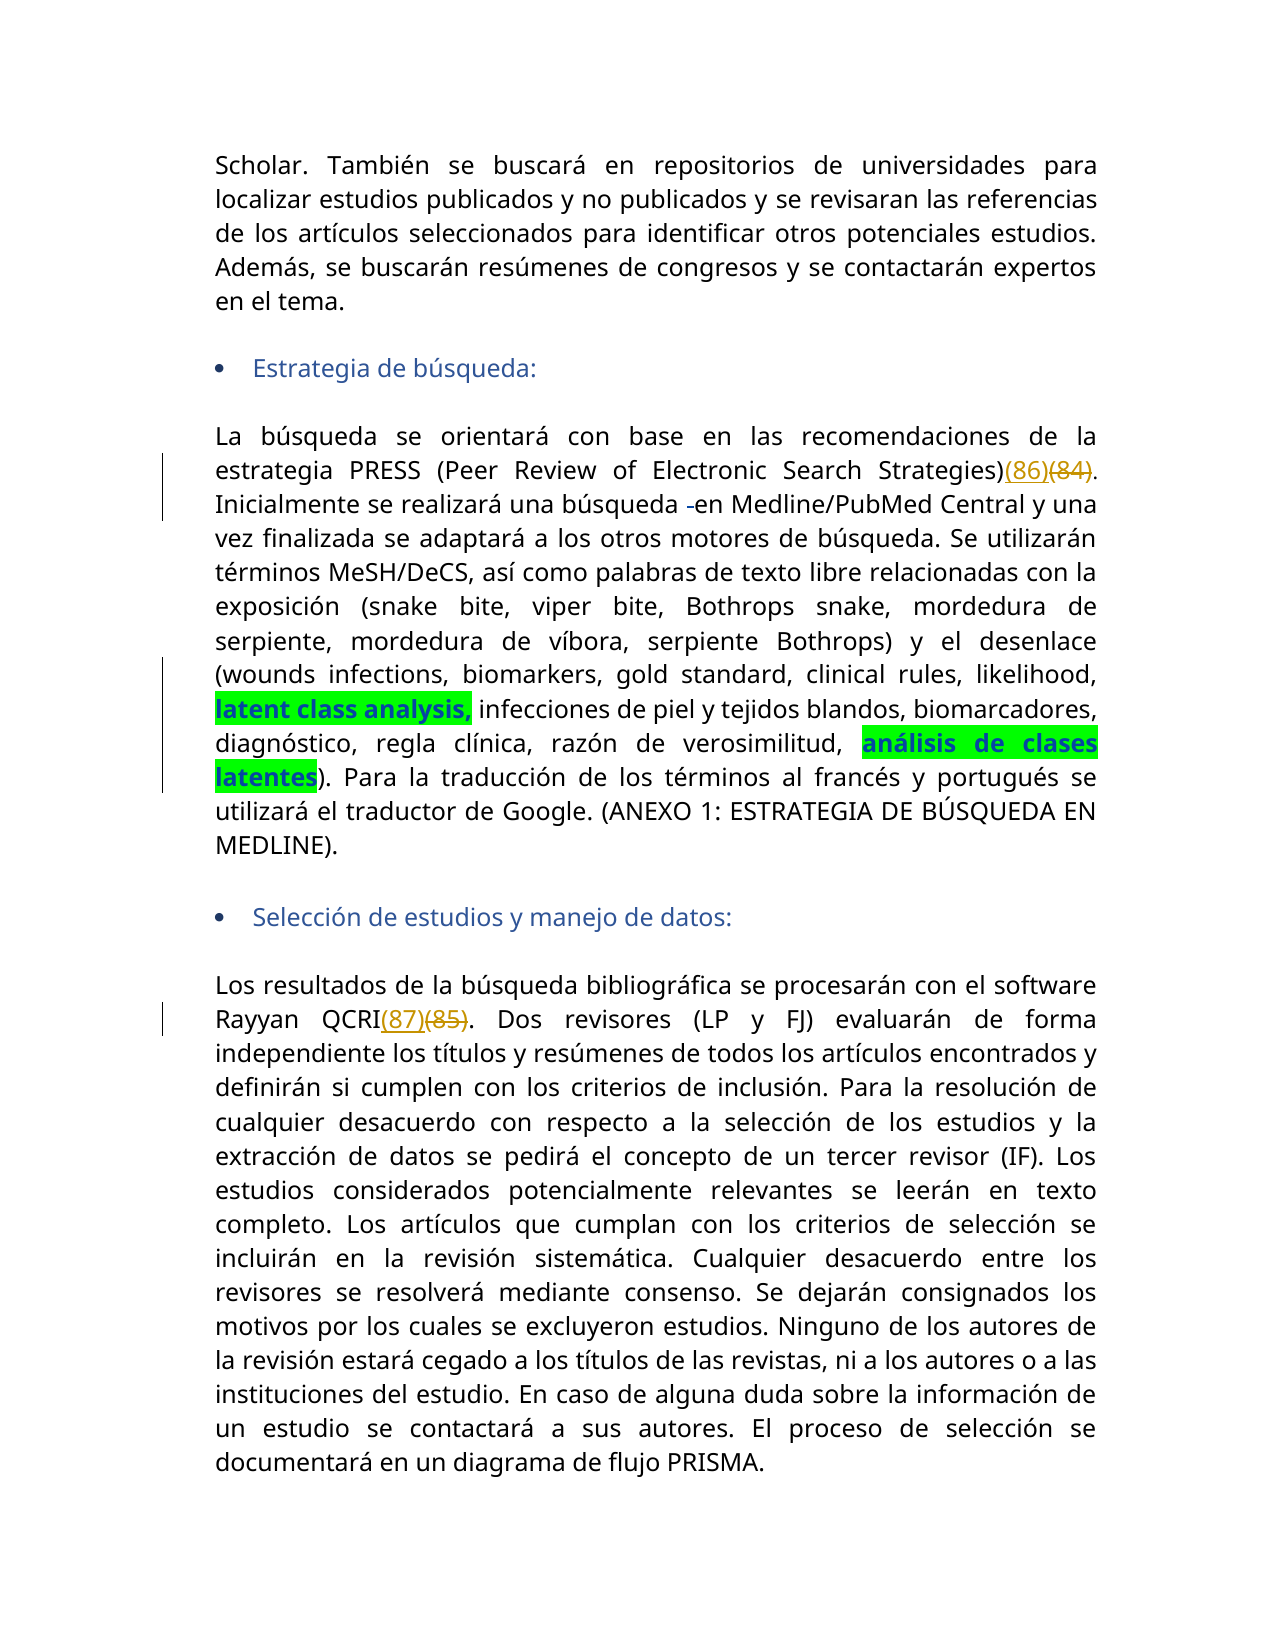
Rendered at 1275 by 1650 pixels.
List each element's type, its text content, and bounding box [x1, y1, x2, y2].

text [215, 1070, 1098, 1479]
subtitle Estrategia de búsqueda: [215, 453, 1098, 487]
subtitle Selección de estudios y manejo de datos: [215, 1002, 1098, 1036]
text Se realizarán búsquedas en las bases de datos referenciales: Medline/PubMed Central, Scopus, Embase, Web of Science, Ovid MEDLINE, Cochrane Library, Redalyc, Lilacs, Scielo y en el motor de búsqueda Google Scholar. También se buscará en repositorios de universidades para localizar estudios publicados y no publicados y se revisaran las referencias de los artículos seleccionados para identificar otros potenciales estudios. Además, se buscarán resúmenes de congresos y se contactarán expertos en el tema. [215, 148, 1098, 420]
text La búsqueda se orientará con base en las recomendaciones de la estrategia PRESS (Peer Review of Electronic Search Strategies). Inicialmente se realizará una búsqueda en Medline/PubMed Central y una vez finalizada se adaptará a los otros motores de búsqueda. Se utilizarán términos MeSH/DeCS, así como palabras de texto libre relacionadas con la exposición (snake bite, viper bite, Bothrops snake, mordedura de serpiente, mordedura de víbora, serpiente Bothrops) y el desenlace (wounds infections, biomarkers, gold standard, clinical rules, likelihood, latent class analysis, infecciones de piel y tejidos blandos, biomarcadores, diagnóstico, regla clínica, razón de verosimilitud, análisis de clases latentes). Para la traducción de los términos al francés y portugués se utilizará el traductor de Google. (ANEXO 1: ESTRATEGIA DE BÚSQUEDA EN MEDLINE). [215, 521, 1098, 964]
